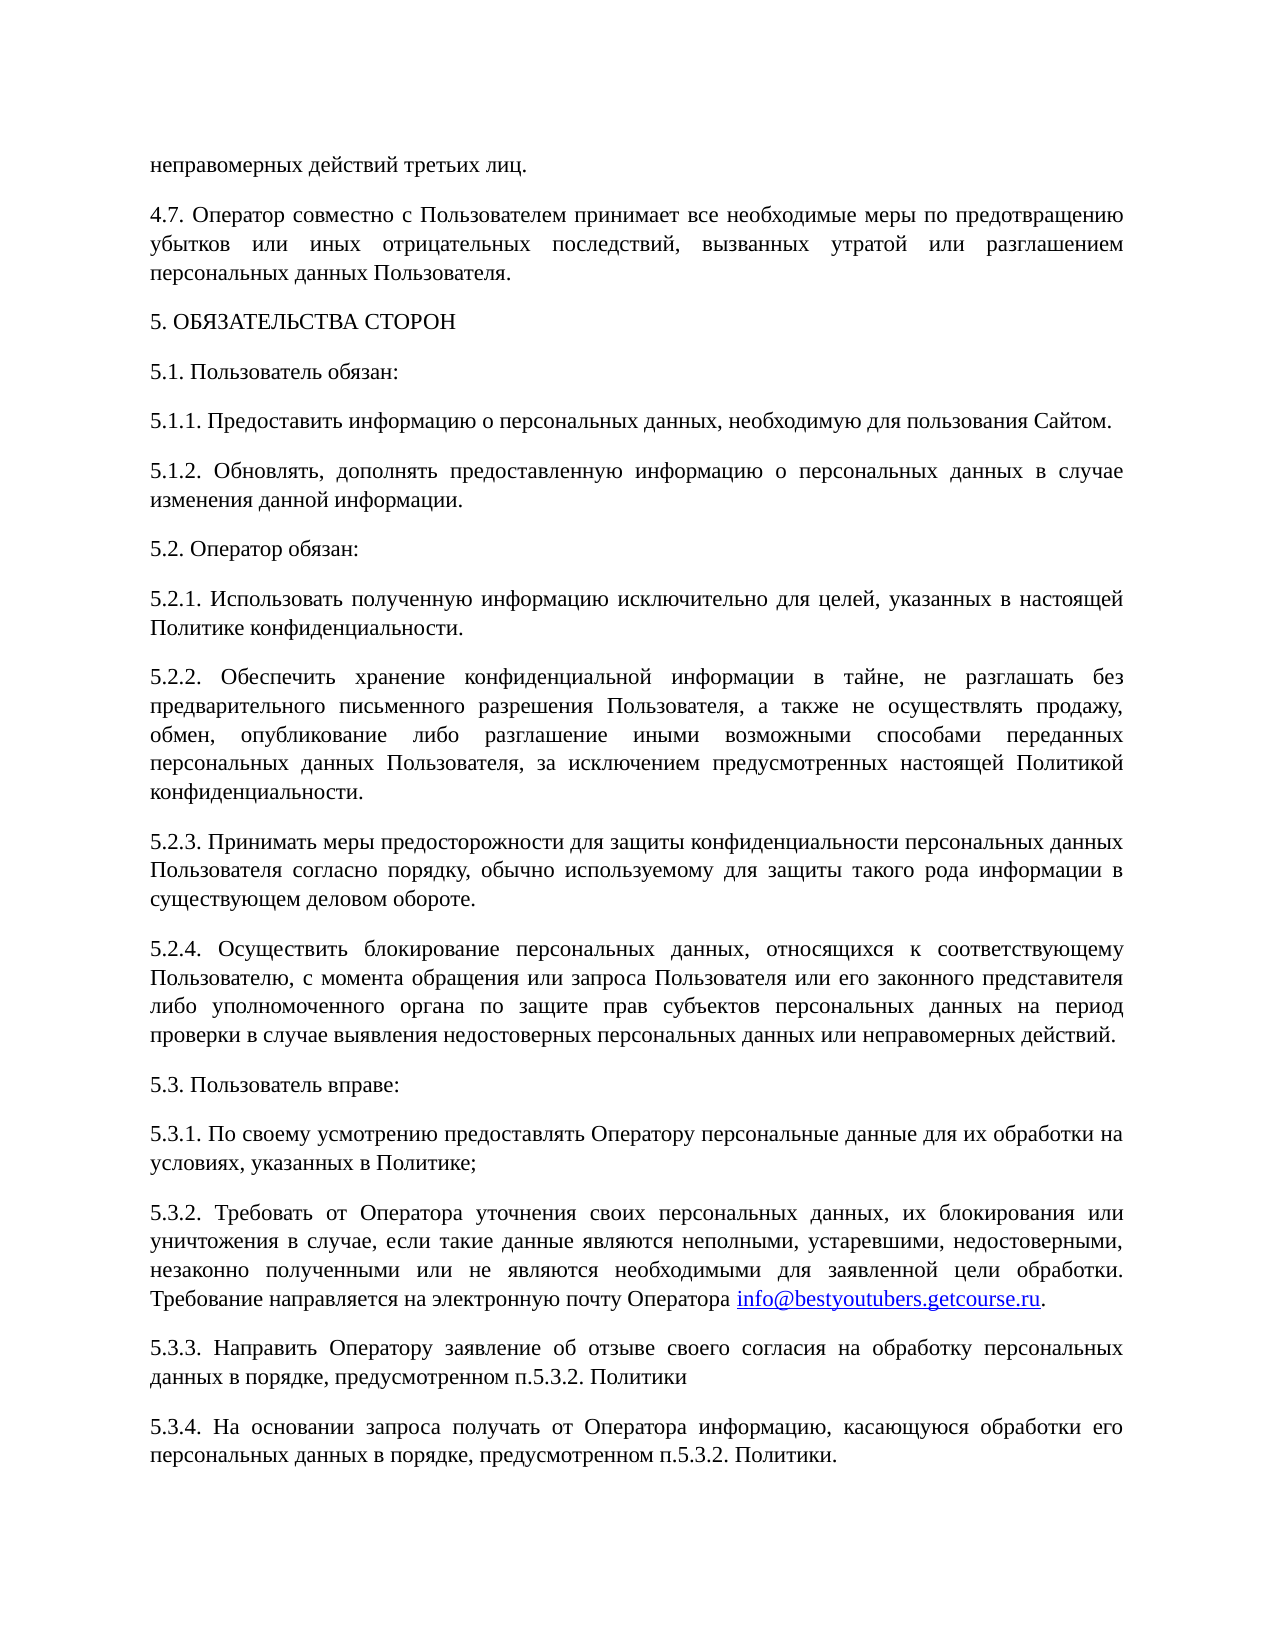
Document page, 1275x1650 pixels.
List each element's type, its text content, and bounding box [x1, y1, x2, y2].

text 5.1.2. Обновлять, дополнять предоставленную информацию о персональных данных в случае изменения данной информации. [150, 455, 1125, 513]
text 5.3.2. Требовать от Оператора уточнения своих персональных данных, их блокирования или уничтожения в случае, если такие данные являются неполными, устаревшими, недостоверными, незаконно полученными или не являются необходимыми для заявленной цели обработки. Требование направляется на электронную почту Оператора info@bestyoutubers.getcourse.ru. [150, 1197, 1125, 1312]
text 4.7. Оператор совместно с Пользователем принимает все необходимые меры по предотвращению убытков или иных отрицательных последствий, вызванных утратой или разглашением персональных данных Пользователя. [150, 199, 1125, 286]
text 5.2.4. Осуществить блокирование персональных данных, относящихся к соответствующему Пользователю, с момента обращения или запроса Пользователя или его законного представителя либо уполномоченного органа по защите прав субъектов персональных данных на период проверки в случае выявления недостоверных персональных данных или неправомерных действий. [150, 933, 1125, 1048]
text 5. ОБЯЗАТЕЛЬСТВА СТОРОН [150, 307, 1125, 335]
text 5.2.3. Принимать меры предосторожности для защиты конфиденциальности персональных данных Пользователя согласно порядку, обычно используемому для защиты такого рода информации в существующем деловом обороте. [150, 826, 1125, 912]
text 5.1.1. Предоставить информацию о персональных данных, необходимую для пользования Сайтом. [150, 406, 1125, 434]
text 5.3. Пользователь вправе: [150, 1069, 1125, 1098]
text 5.2. Оператор обязан: [150, 534, 1125, 562]
text 5.3.3. Направить Оператору заявление об отзыве своего согласия на обработку персональных данных в порядке, предусмотренном п.5.3.2. Политики [150, 1333, 1125, 1390]
text 5.3.4. На основании запроса получать от Оператора информацию, касающуюся обработки его персональных данных в порядке, предусмотренном п.5.3.2. Политики. [150, 1411, 1125, 1469]
text 5.1. Пользователь обязан: [150, 356, 1125, 385]
text 5.2.2. Обеспечить хранение конфиденциальной информации в тайне, не разглашать без предварительного письменного разрешения Пользователя, а также не осуществлять продажу, обмен, опубликование либо разглашение иными возможными способами переданных персональных данных Пользователя, за исключением предусмотренных настоящей Политикой конфиденциальности. [150, 662, 1125, 805]
text 5.2.1. Использовать полученную информацию исключительно для целей, указанных в настоящей Политике конфиденциальности. [150, 583, 1125, 641]
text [150, 150, 1125, 179]
text 5.3.1. По своему усмотрению предоставлять Оператору персональные данные для их обработки на условиях, указанных в Политике; [150, 1119, 1125, 1176]
